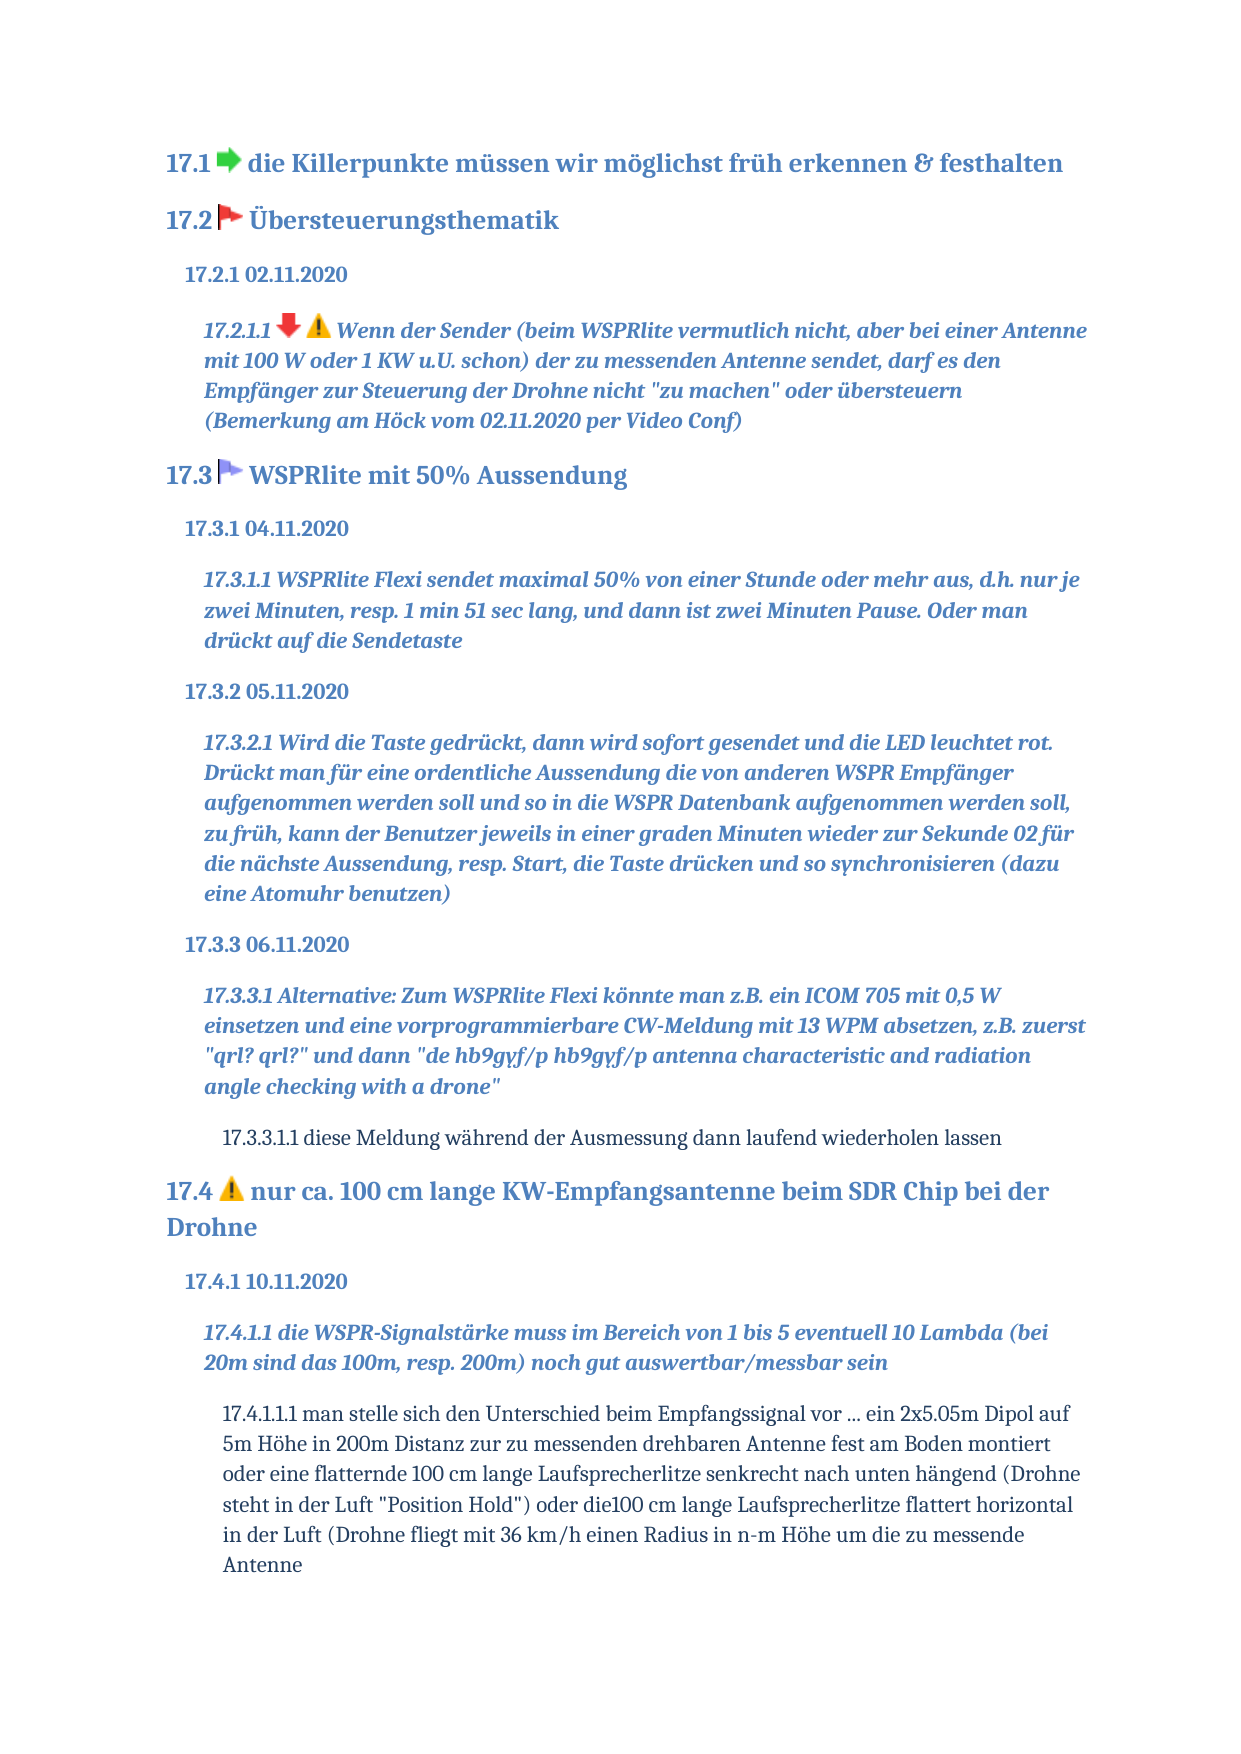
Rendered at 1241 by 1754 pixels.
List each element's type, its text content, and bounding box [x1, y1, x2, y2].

text Alternative: Zum WSPRlite Flexi könnte man z.B. ein ICOM 705 mit 0,5 W einsetzen und eine vorprogrammierbare CW-Meldung mit 13 WPM absetzen, z.B. zuerst "qrl? qrl?" und dann "de hb9gyf/p hb9gyf/p antenna characteristic and radiation angle checking with a drone" [204, 983, 1093, 1100]
text die Killerpunkte müssen wir möglichst früh erkennen & festhalten [166, 148, 1093, 179]
picture [276, 313, 302, 338]
text 06.11.2020 [185, 932, 1093, 958]
text 02.11.2020 [185, 262, 1093, 288]
text man stelle sich den Unterschied beim Empfangssignal vor ... ein 2x5.05m Dipol auf 5m Höhe in 200m Distanz zur zu messenden drehbaren Antenne fest am Boden montiert oder eine flatternde 100 cm lange Laufsprecherlitze senkrecht nach unten hängend (Drohne steht in der Luft "Position Hold") oder die100 cm lange Laufsprecherlitze flattert horizontal in der Luft (Drohne fliegt mit 36 km/h einen Radius in n-m Höhe um die zu messende Antenne [223, 1401, 1093, 1578]
picture [306, 313, 332, 338]
text 10.11.2020 [185, 1268, 1093, 1295]
picture [219, 1175, 245, 1201]
text 05.11.2020 [185, 679, 1093, 705]
picture [218, 459, 244, 484]
text Übersteuerungsthematik [166, 205, 1093, 237]
picture [216, 147, 242, 173]
text Wird die Taste gedrückt, dann wird sofort gesendet und die LED leuchtet rot. Drückt man für eine ordentliche Aussendung die von anderen WSPR Empfänger aufgenommen werden soll und so in die WSPR Datenbank aufgenommen werden soll, zu früh, kann der Benutzer jeweils in einer graden Minuten wieder zur Sekunde 02 für die nächste Aussendung, resp. Start, die Taste drücken und so synchronisieren (dazu eine Atomuhr benutzen) [204, 730, 1093, 907]
text nur ca. 100 cm lange KW-Empfangsantenne beim SDR Chip bei der Drohne [166, 1176, 1093, 1243]
text diese Meldung während der Ausmessung dann laufend wiederholen lassen [223, 1124, 1093, 1151]
picture [218, 204, 243, 230]
text Wenn der Sender (beim WSPRlite vermutlich nicht, aber bei einer Antenne mit 100 W oder 1 KW u.U. schon) der zu messenden Antenne sendet, darf es den Empfänger zur Steuerung der Drohne nicht "zu machen" oder übersteuern (Bemerkung am Höck vom 02.11.2020 per Video Conf) [204, 313, 1093, 434]
text WSPRlite mit 50% Aussendung [166, 459, 1093, 491]
text WSPRlite Flexi sendet maximal 50% von einer Stunde oder mehr aus, d.h. nur je zwei Minuten, resp. 1 min 51 sec lang, und dann ist zwei Minuten Pause. Oder man drückt auf die Sendetaste [204, 567, 1093, 654]
text die WSPR-Signalstärke muss im Bereich von 1 bis 5 eventuell 10 Lambda (bei 20m sind das 100m, resp. 200m) noch gut auswertbar/messbar sein [204, 1319, 1093, 1376]
text 04.11.2020 [185, 516, 1093, 543]
